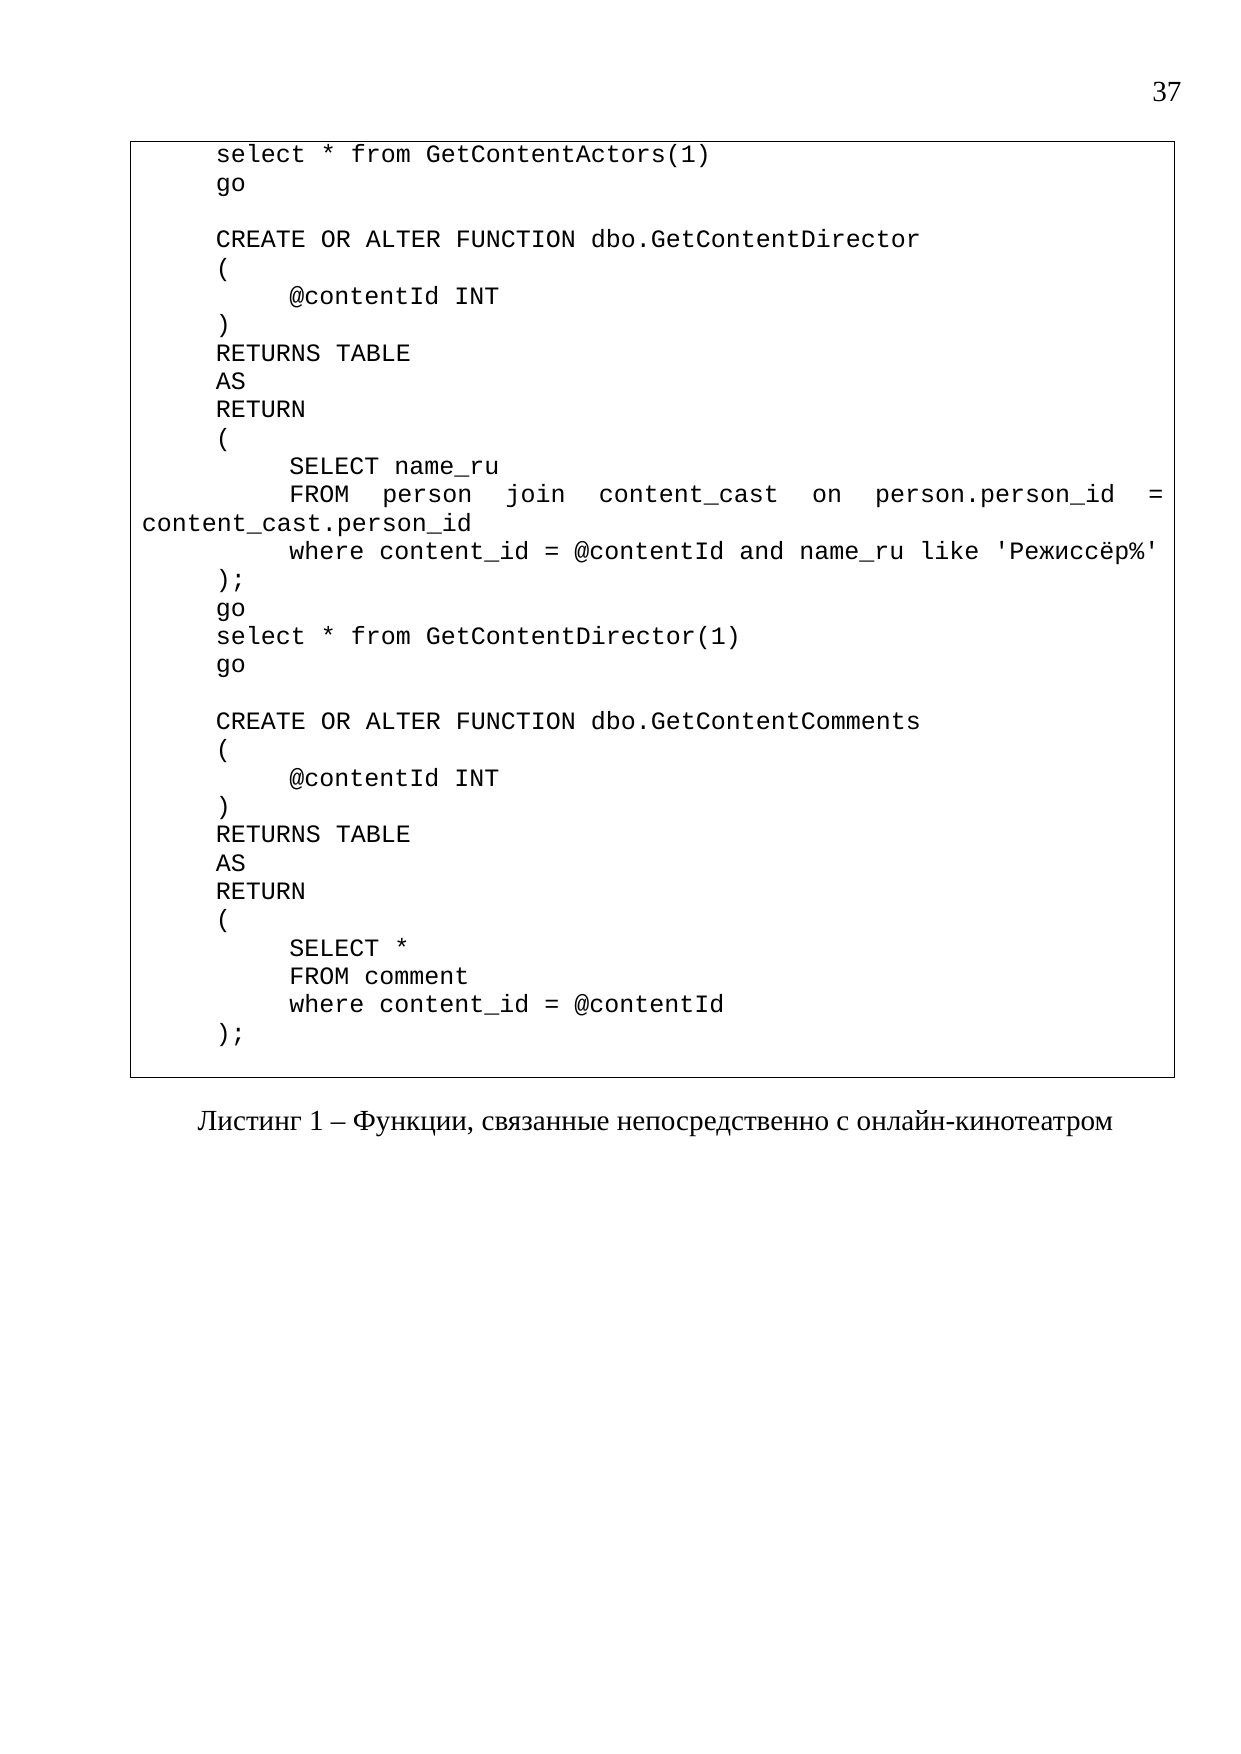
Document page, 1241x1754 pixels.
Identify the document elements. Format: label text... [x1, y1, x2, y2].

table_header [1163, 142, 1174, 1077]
text Листинг 1 – Функции, связанные непосредственно с онлайн-кинотеатром [130, 1103, 1181, 1137]
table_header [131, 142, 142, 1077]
